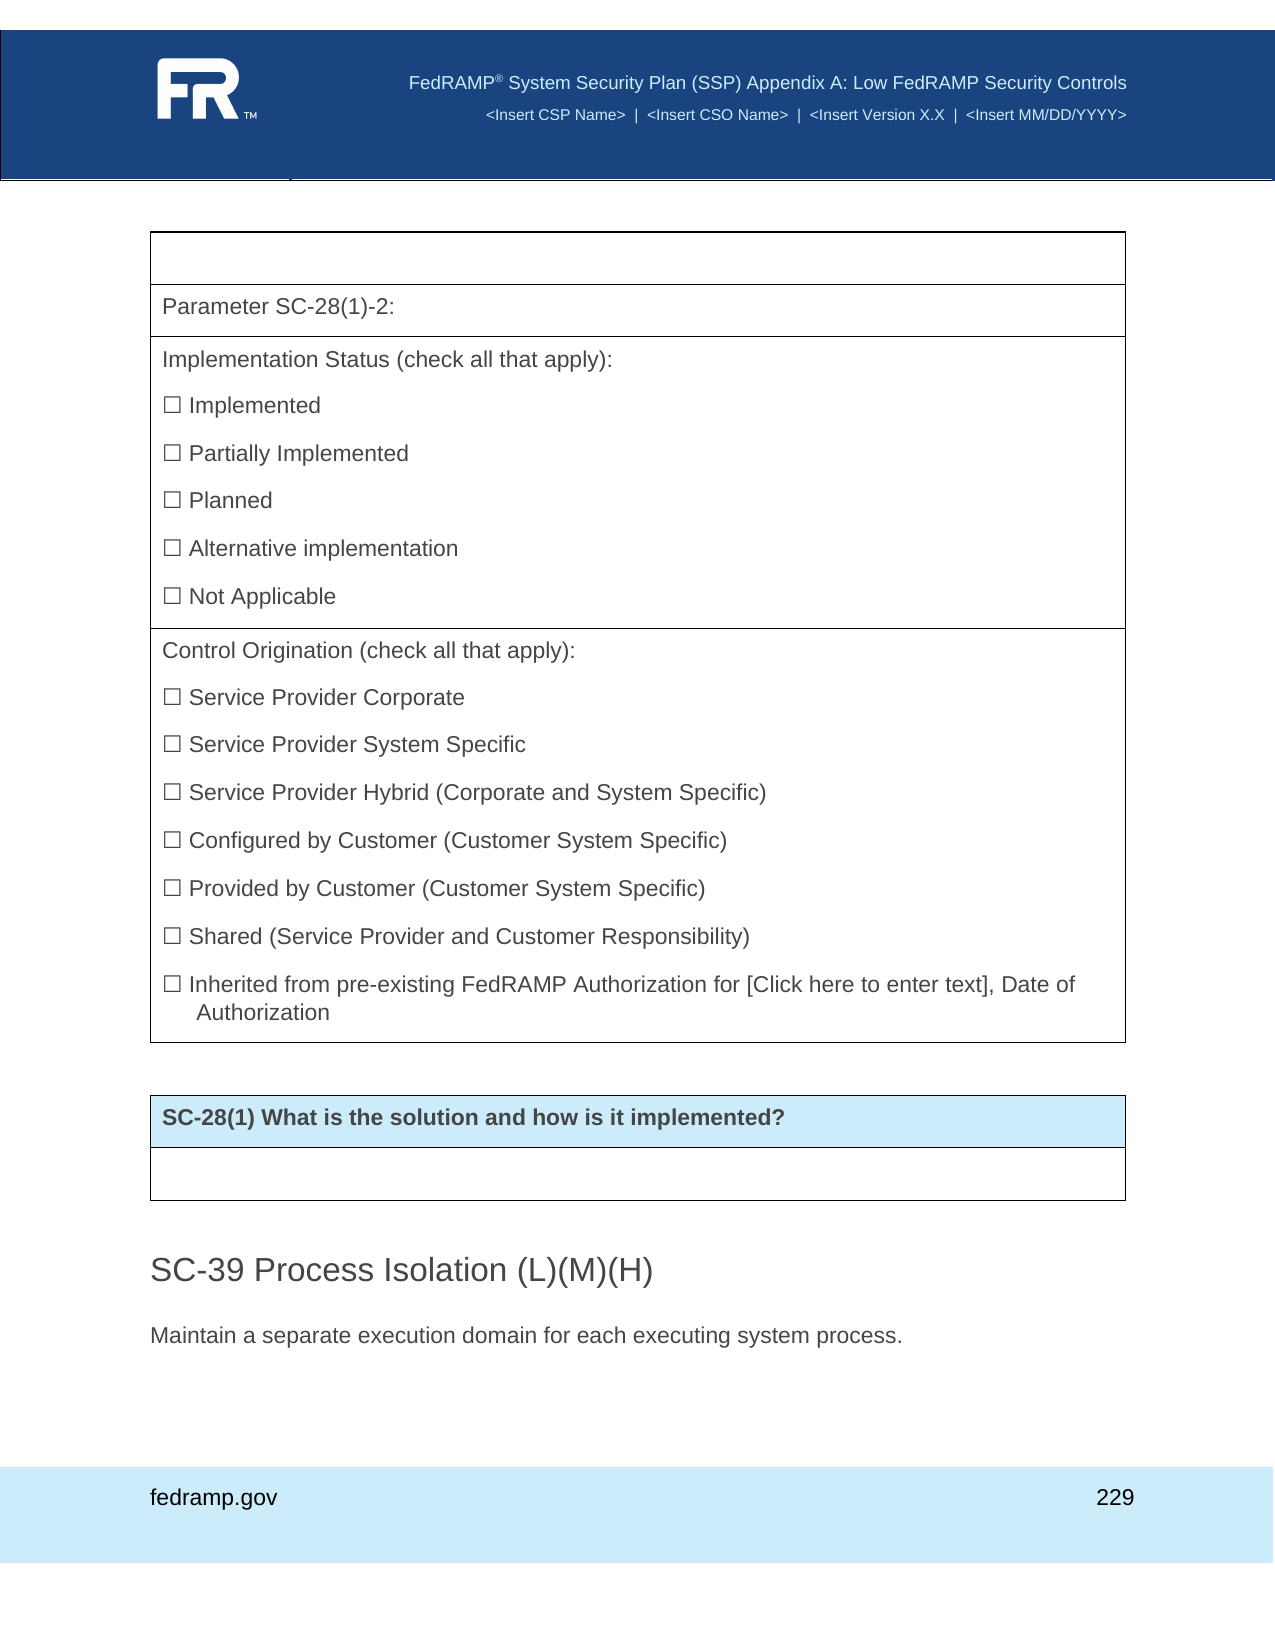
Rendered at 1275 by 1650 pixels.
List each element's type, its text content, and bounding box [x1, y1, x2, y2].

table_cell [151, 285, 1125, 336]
text Maintain a separate execution domain for each executing system process. [150, 1322, 1125, 1348]
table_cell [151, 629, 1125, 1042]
subtitle SC-39 Process Isolation (L)(M)(H) [150, 1251, 1125, 1289]
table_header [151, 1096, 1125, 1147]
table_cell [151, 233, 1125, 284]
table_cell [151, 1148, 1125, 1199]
picture [157, 58, 257, 119]
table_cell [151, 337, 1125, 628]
